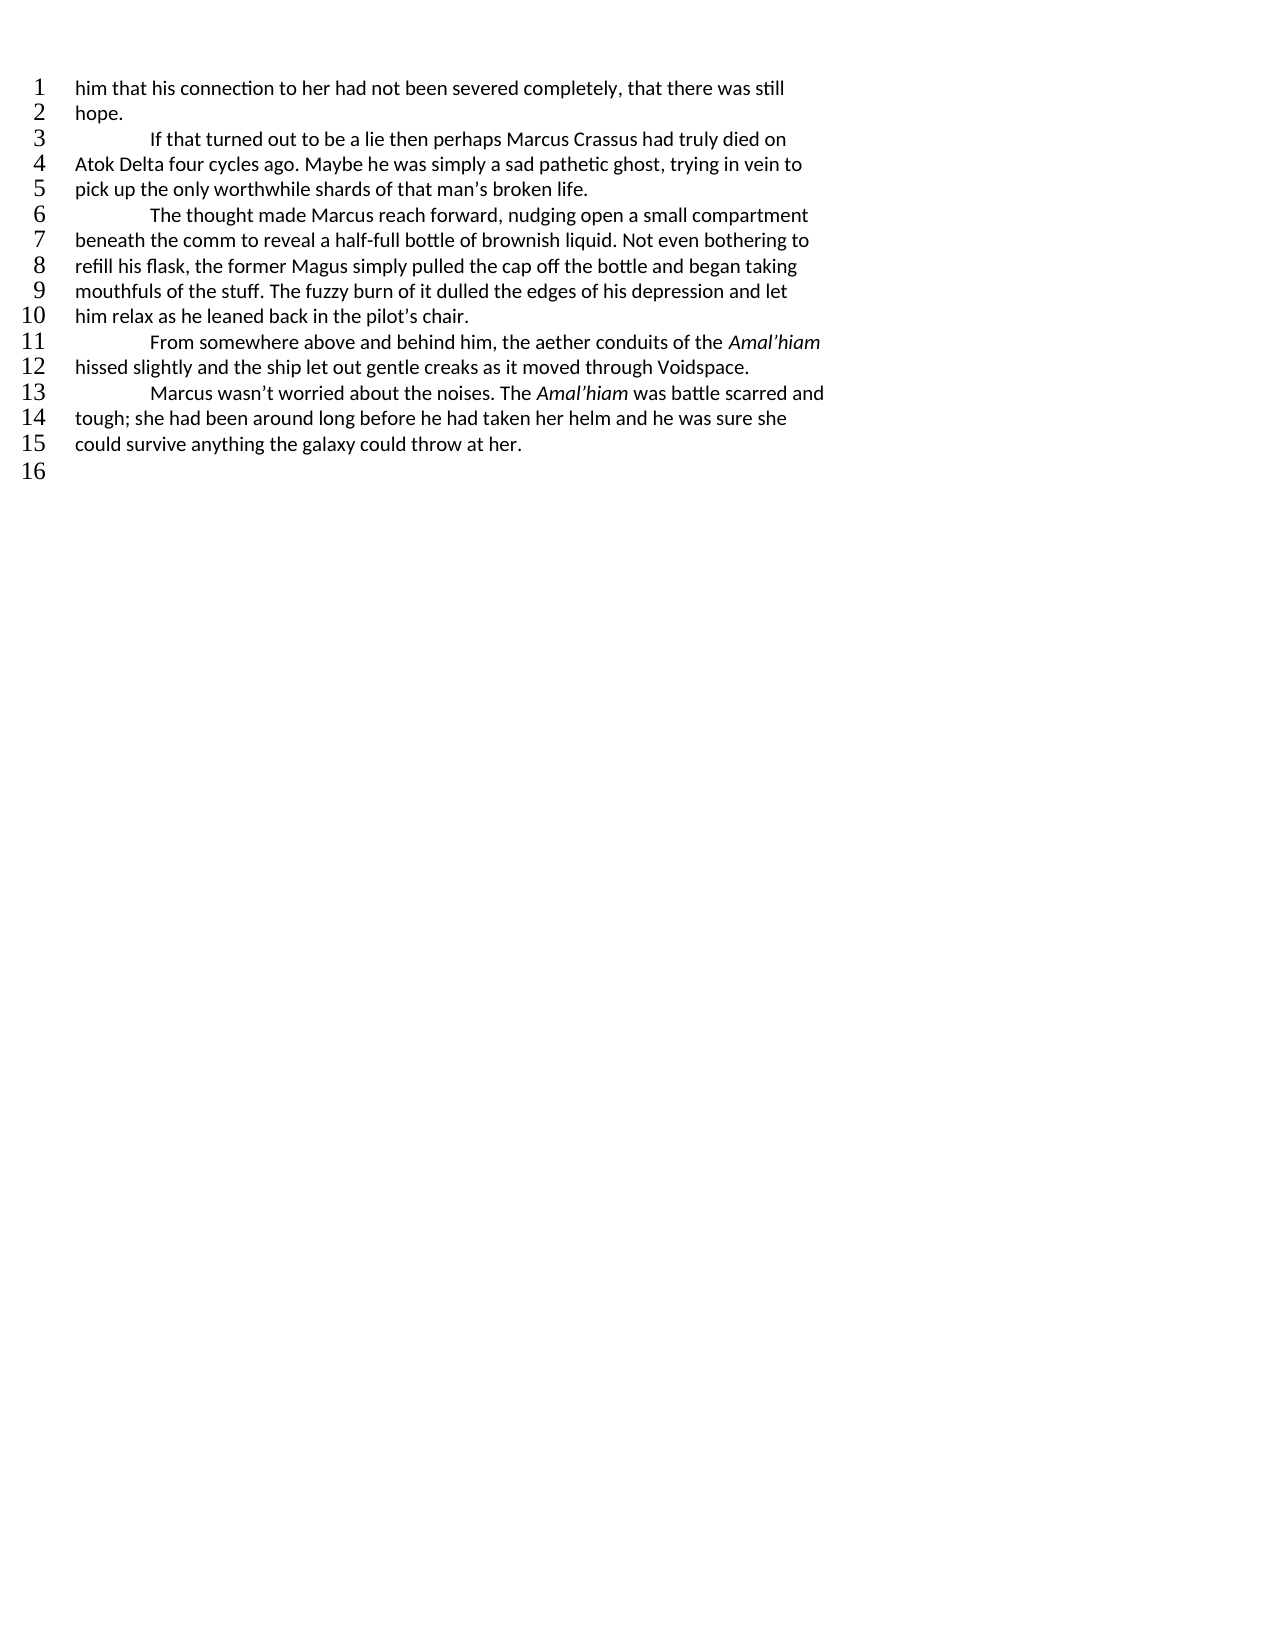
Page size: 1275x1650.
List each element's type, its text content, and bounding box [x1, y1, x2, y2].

text If that turned out to be a lie then perhaps Marcus Crassus had truly died on Atok Delta four cycles ago. Maybe he was simply a sad pathetic ghost, trying in vein to pick up the only worthwhile shards of that man’s broken life. [75, 126, 825, 202]
text The thought made Marcus reach forward, nudging open a small compartment beneath the comm to reveal a half-full bottle of brownish liquid. Not even bothering to refill his flask, the former Magus simply pulled the cap off the bottle and began taking mouthfuls of the stuff. The fuzzy burn of it dulled the edges of his depression and let him relax as he leaned back in the pilot’s chair. [75, 202, 825, 329]
text Marcus wasn’t worried about the noises. The Amal’hiam was battle scarred and tough; she had been around long before he had taken her helm and he was sure she could survive anything the galaxy could throw at her. [75, 380, 825, 456]
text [75, 75, 825, 126]
text From somewhere above and behind him, the aether conduits of the Amal’hiam hissed slightly and the ship let out gentle creaks as it moved through Voidspace. [75, 329, 825, 380]
